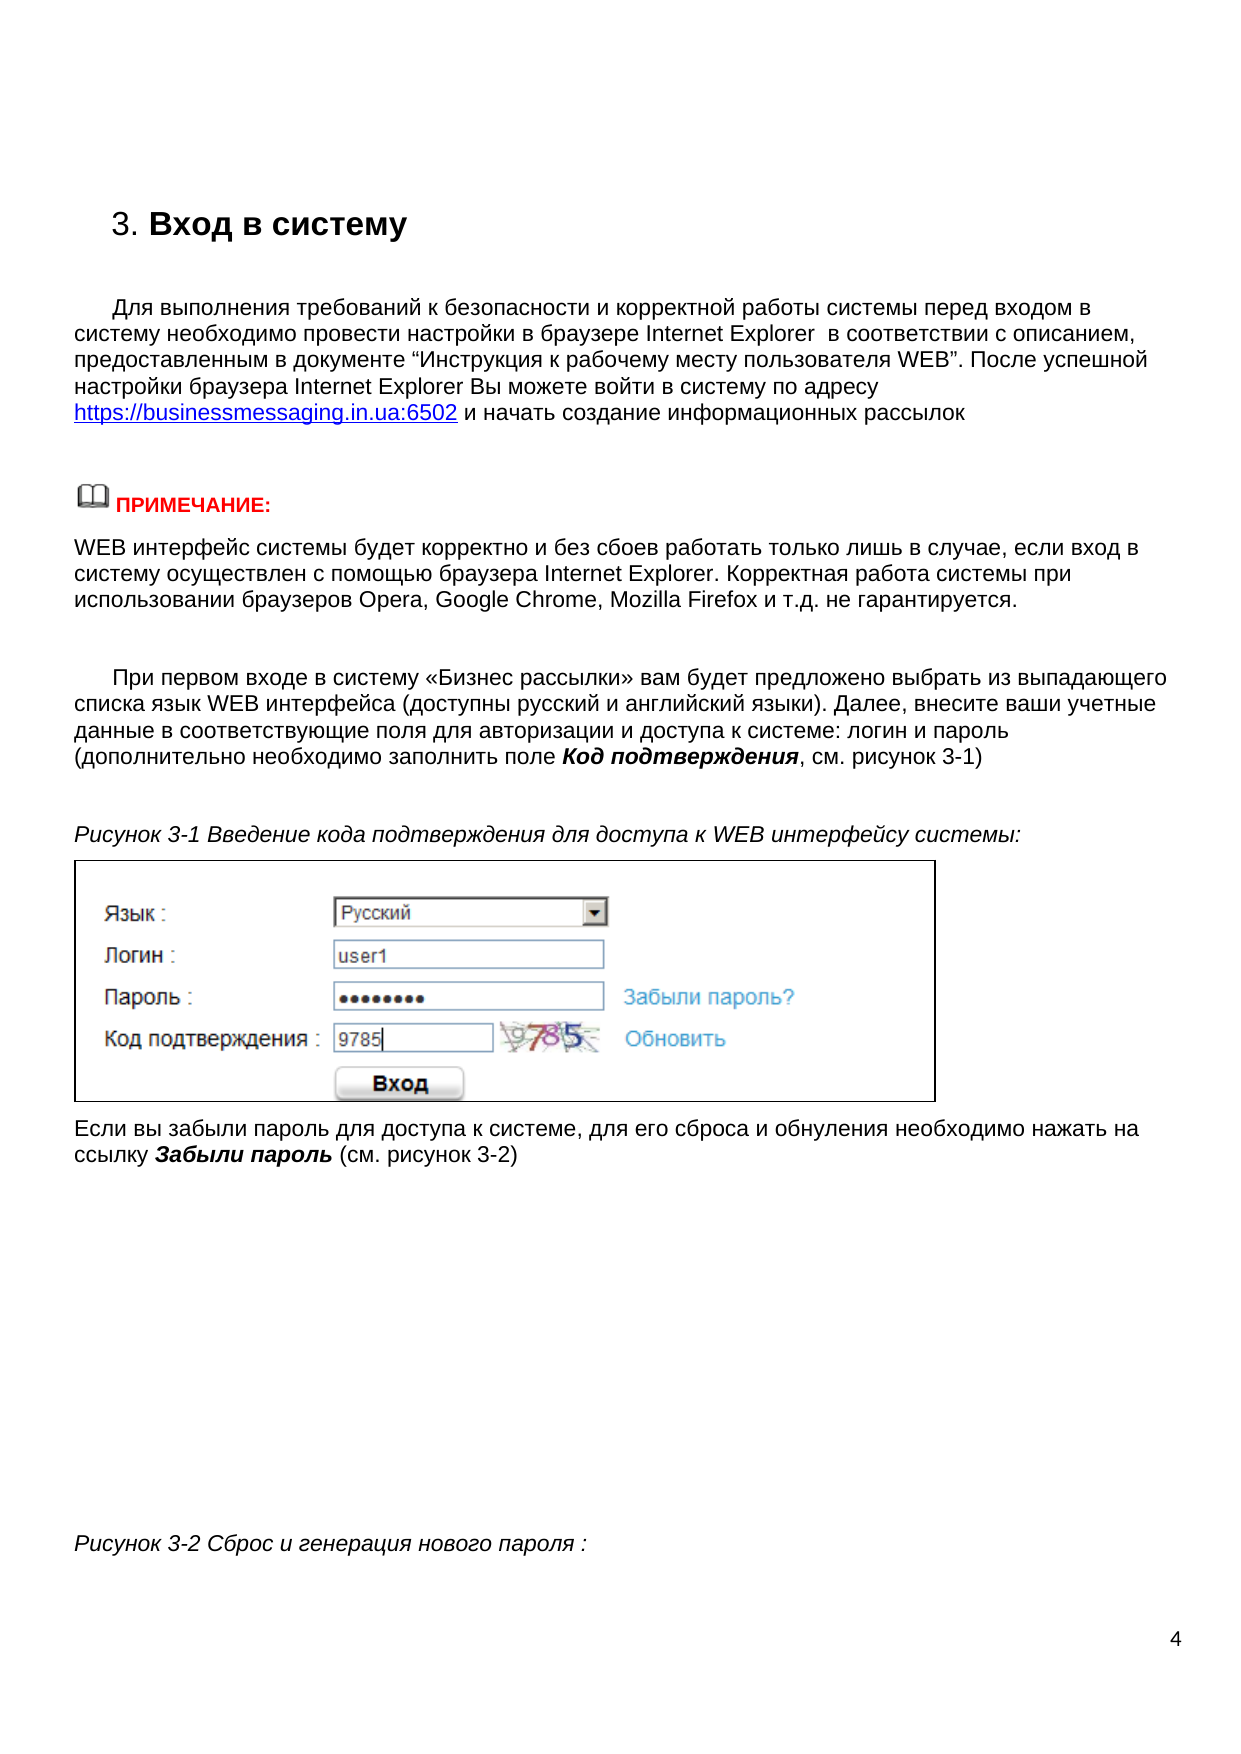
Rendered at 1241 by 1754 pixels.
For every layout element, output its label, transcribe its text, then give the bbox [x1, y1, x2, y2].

list Если вы забыли пароль для доступа к системе, для его сброса и обнуления необходимо нажать на ссылку Забыли пароль (см. рисунок 3-2) [74, 1115, 1181, 1167]
list Рисунок 3-2 Сброс и генерация нового пароля : [74, 1530, 1181, 1556]
list WEB интерфейс системы будет корректно и без сбоев работать только лишь в случае, если вход в систему осуществлен с помощью браузера Internet Explorer. Корректная работа системы при использовании браузеров Opera, Google Chrome, Mozilla Firefox и т.д. не гарантируется. [74, 533, 1181, 613]
subtitle Вход в систему [111, 204, 1181, 242]
picture [73, 478, 116, 513]
list При первом входе в систему «Бизнес рассылки» вам будет предложено выбрать из выпадающего списка язык WEB интерфейса (доступны русский и английский языки). Далее, внесите ваши учетные данные в соответствующие поля для авторизации и доступа к системе: логин и пароль (дополнительно необходимо заполнить поле Код подтверждения, см. рисунок 3-1) [74, 664, 1181, 769]
text ПРИМЕЧАНИЕ: [73, 478, 1181, 517]
list Рисунок 3-1 Введение кода подтверждения для доступа к WEB интерфейсу системы: [74, 821, 1181, 847]
list Для выполнения требований к безопасности и корректной работы системы перед входом в систему необходимо провести настройки в браузере Internet Explorer в соответствии с описанием, предоставленным в документе “Инструкция к рабочему месту пользователя WEB”. После успешной настройки браузера Internet Explorer Вы можете войти в систему по адресу https://businessmessaging.in.ua:6502 и начать создание информационных рассылок [74, 293, 1181, 425]
picture [76, 861, 934, 1101]
